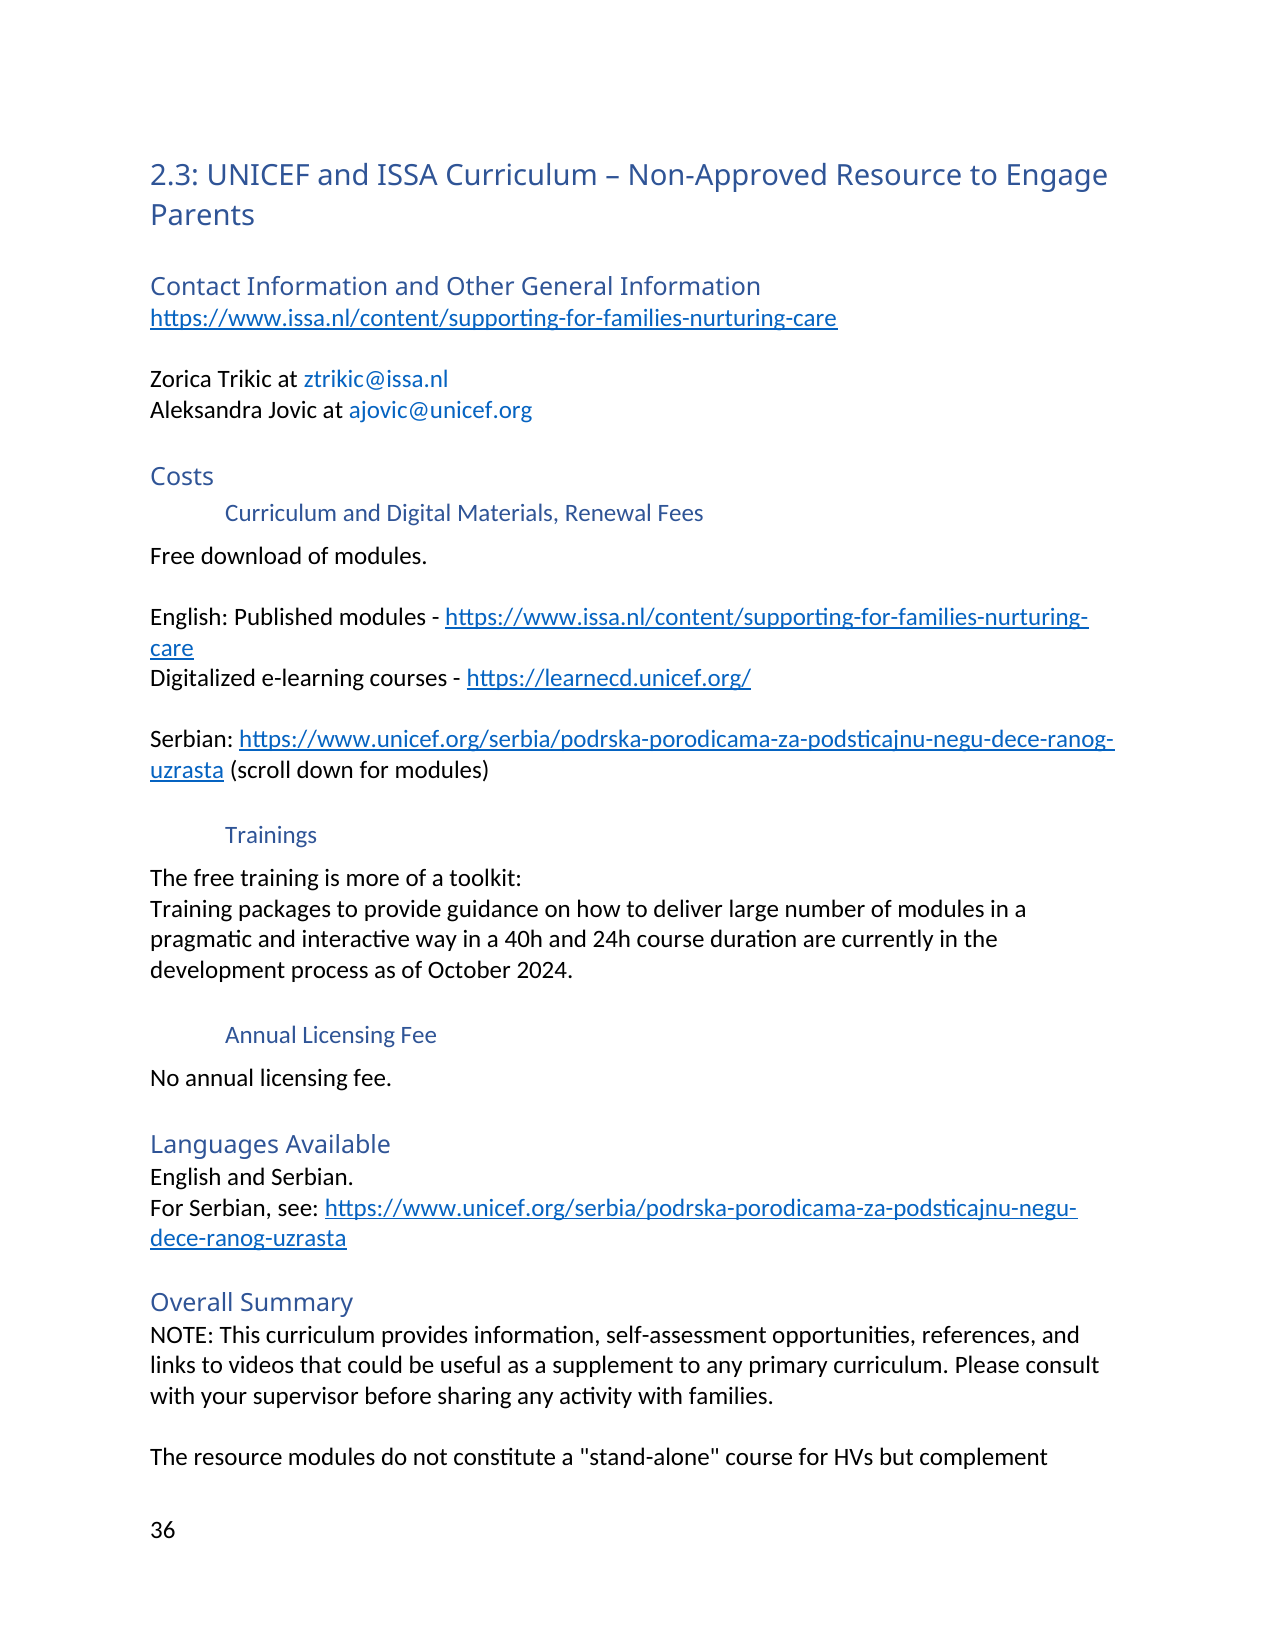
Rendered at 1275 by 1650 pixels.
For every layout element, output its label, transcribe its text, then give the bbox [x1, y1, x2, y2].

text Zorica Trikic at ztrikic@issa.nl [150, 363, 1125, 394]
text https://www.issa.nl/content/supporting-for-families-nurturing-care [150, 302, 1125, 333]
subtitle Languages Available [150, 1127, 1125, 1161]
text Training packages to provide guidance on how to deliver large number of modules in a pragmatic and interactive way in a 40h and 24h course duration are currently in the development process as of October 2024. [150, 893, 1125, 984]
subtitle Annual Licensing Fee [150, 1019, 1125, 1049]
text Serbian: https://www.unicef.org/serbia/podrska-porodicama-za-podsticajnu-negu-dece-ranog-uzrasta (scroll down for modules) [150, 723, 1125, 784]
text Aleksandra Jovic at ajovic@unicef.org [150, 394, 1125, 424]
subtitle 2.3: UNICEF and ISSA Curriculum – Non-Approved Resource to Engage Parents [150, 154, 1125, 233]
subtitle Trainings [150, 819, 1125, 850]
subtitle Costs [150, 459, 1125, 493]
text The free training is more of a toolkit: [150, 862, 1125, 893]
text Free download of modules. English: Published modules - https://www.issa.nl/content/supporting-for-families-nurturing-care [150, 540, 1125, 662]
subtitle Curriculum and Digital Materials, Renewal Fees [150, 497, 1125, 528]
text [150, 1319, 1125, 1472]
text No annual licensing fee. [150, 1062, 1125, 1092]
text English and Serbian. For Serbian, see: https://www.unicef.org/serbia/podrska-porodicama-za-podsticajnu-negu-dece-ranog-uzrasta [150, 1161, 1125, 1253]
text Digitalized e-learning courses - https://learnecd.unicef.org/ [150, 662, 1125, 723]
subtitle Contact Information and Other General Information [150, 268, 1125, 302]
subtitle Overall Summary [150, 1285, 1125, 1319]
